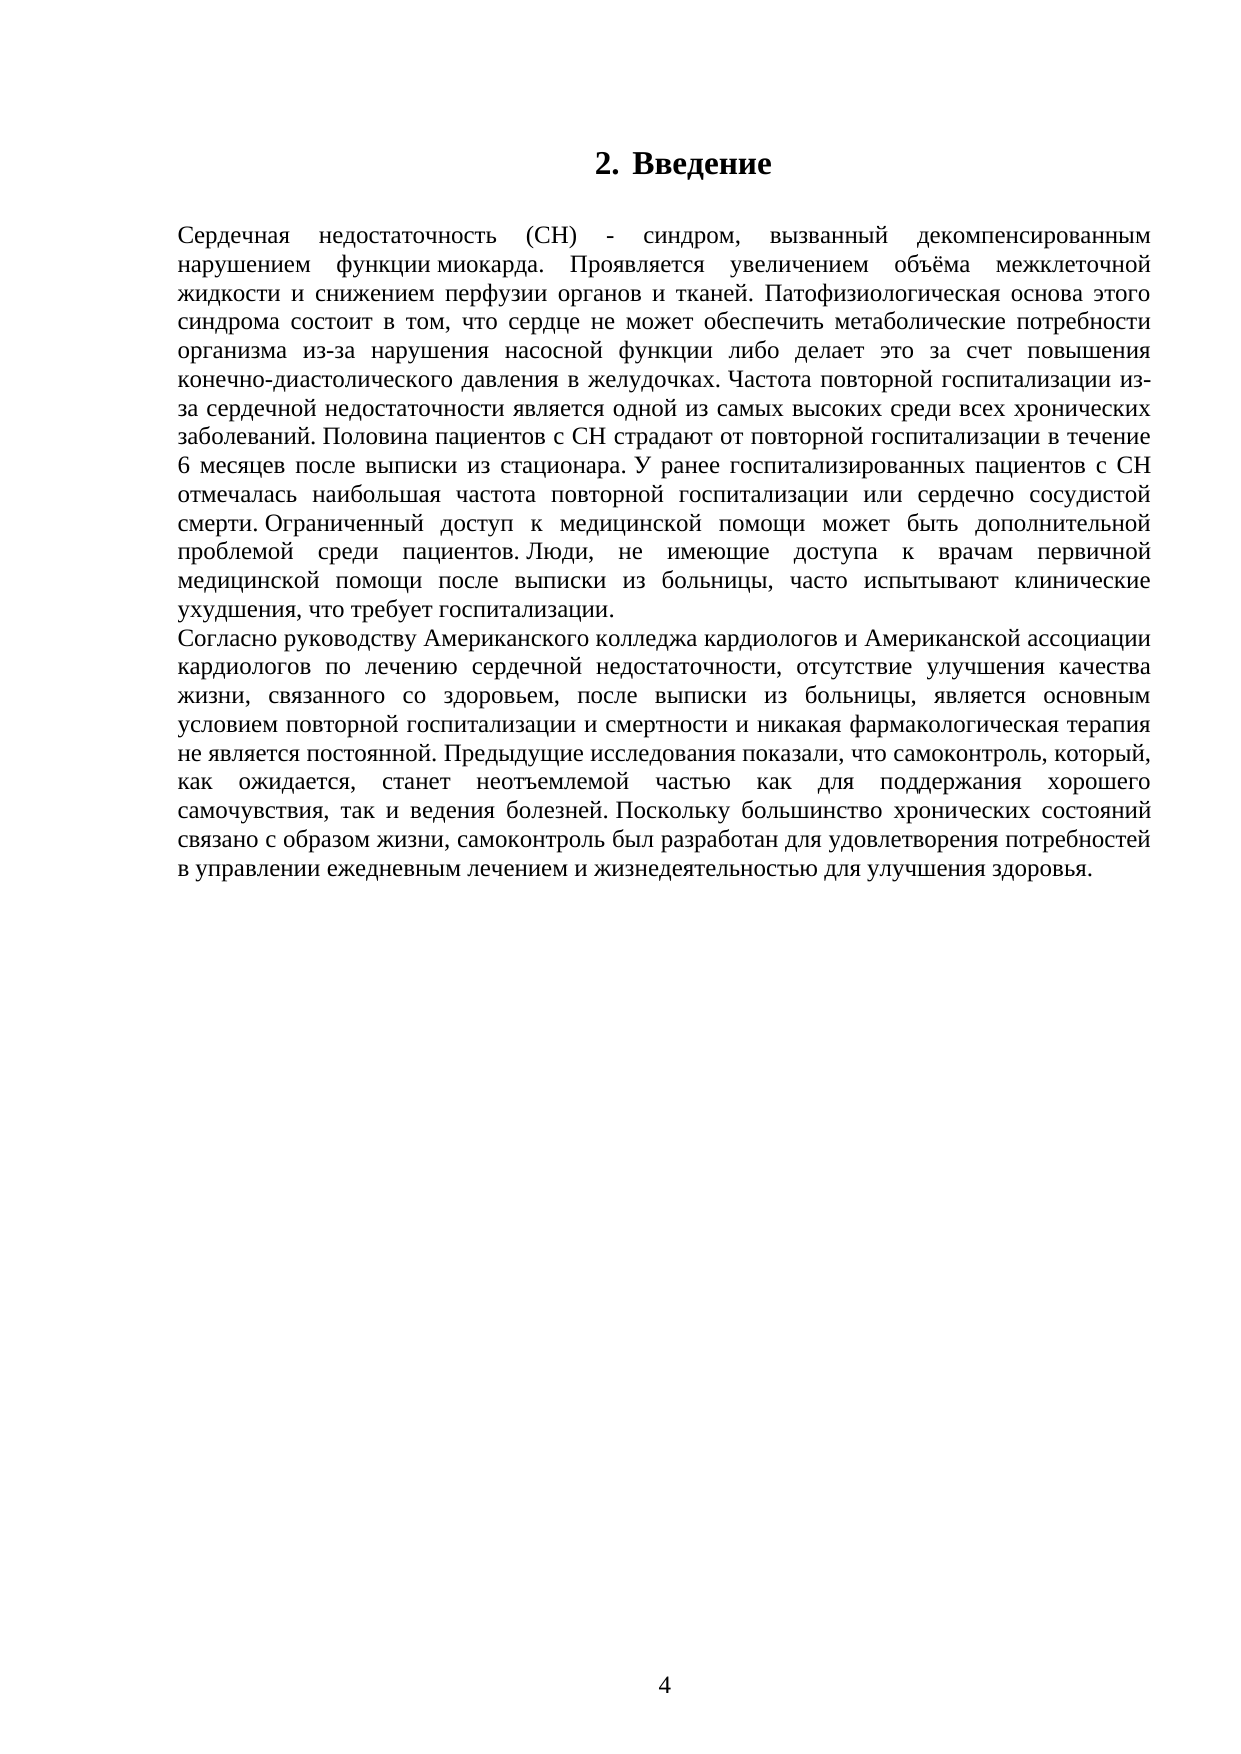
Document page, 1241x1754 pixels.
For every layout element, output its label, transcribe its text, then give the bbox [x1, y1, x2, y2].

text Сердечная недостаточность (СН) - синдром, вызванный декомпенсированным нарушением функции миокарда. Проявляется увеличением объёма межклеточной жидкости и снижением перфузии органов и тканей. Патофизиологическая основа этого синдрома состоит в том, что сердце не может обеспечить метаболические потребности организма из-за нарушения насосной функции либо делает это за счет повышения конечно-диастолического давления в желудочках. Частота повторной госпитализации из-за сердечной недостаточности является одной из самых высоких среди всех хронических заболеваний. Половина пациентов с СН страдают от повторной госпитализации в течение 6 месяцев после выписки из стационара. У ранее госпитализированных пациентов с СН отмечалась наибольшая частота повторной госпитализации или сердечно сосудистой смерти. Ограниченный доступ к медицинской помощи может быть дополнительной проблемой среди пациентов. Люди, не имеющие доступа к врачам первичной медицинской помощи после выписки из больницы, часто испытывают клинические ухудшения, что требует госпитализации. [177, 220, 1152, 623]
text Согласно руководству Американского колледжа кардиологов и Американской ассоциации кардиологов по лечению сердечной недостаточности, отсутствие улучшения качества жизни, связанного со здоровьем, после выписки из больницы, является основным условием повторной госпитализации и смертности и никакая фармакологическая терапия не является постоянной. Предыдущие исследования показали, что самоконтроль, который, как ожидается, станет неотъемлемой частью как для поддержания хорошего самочувствия, так и ведения болезней. Поскольку большинство хронических состояний связано с образом жизни, самоконтроль был разработан для удовлетворения потребностей в управлении ежедневным лечением и жизнедеятельностью для улучшения здоровья. [177, 623, 1152, 881]
subtitle Введение [215, 143, 1152, 181]
